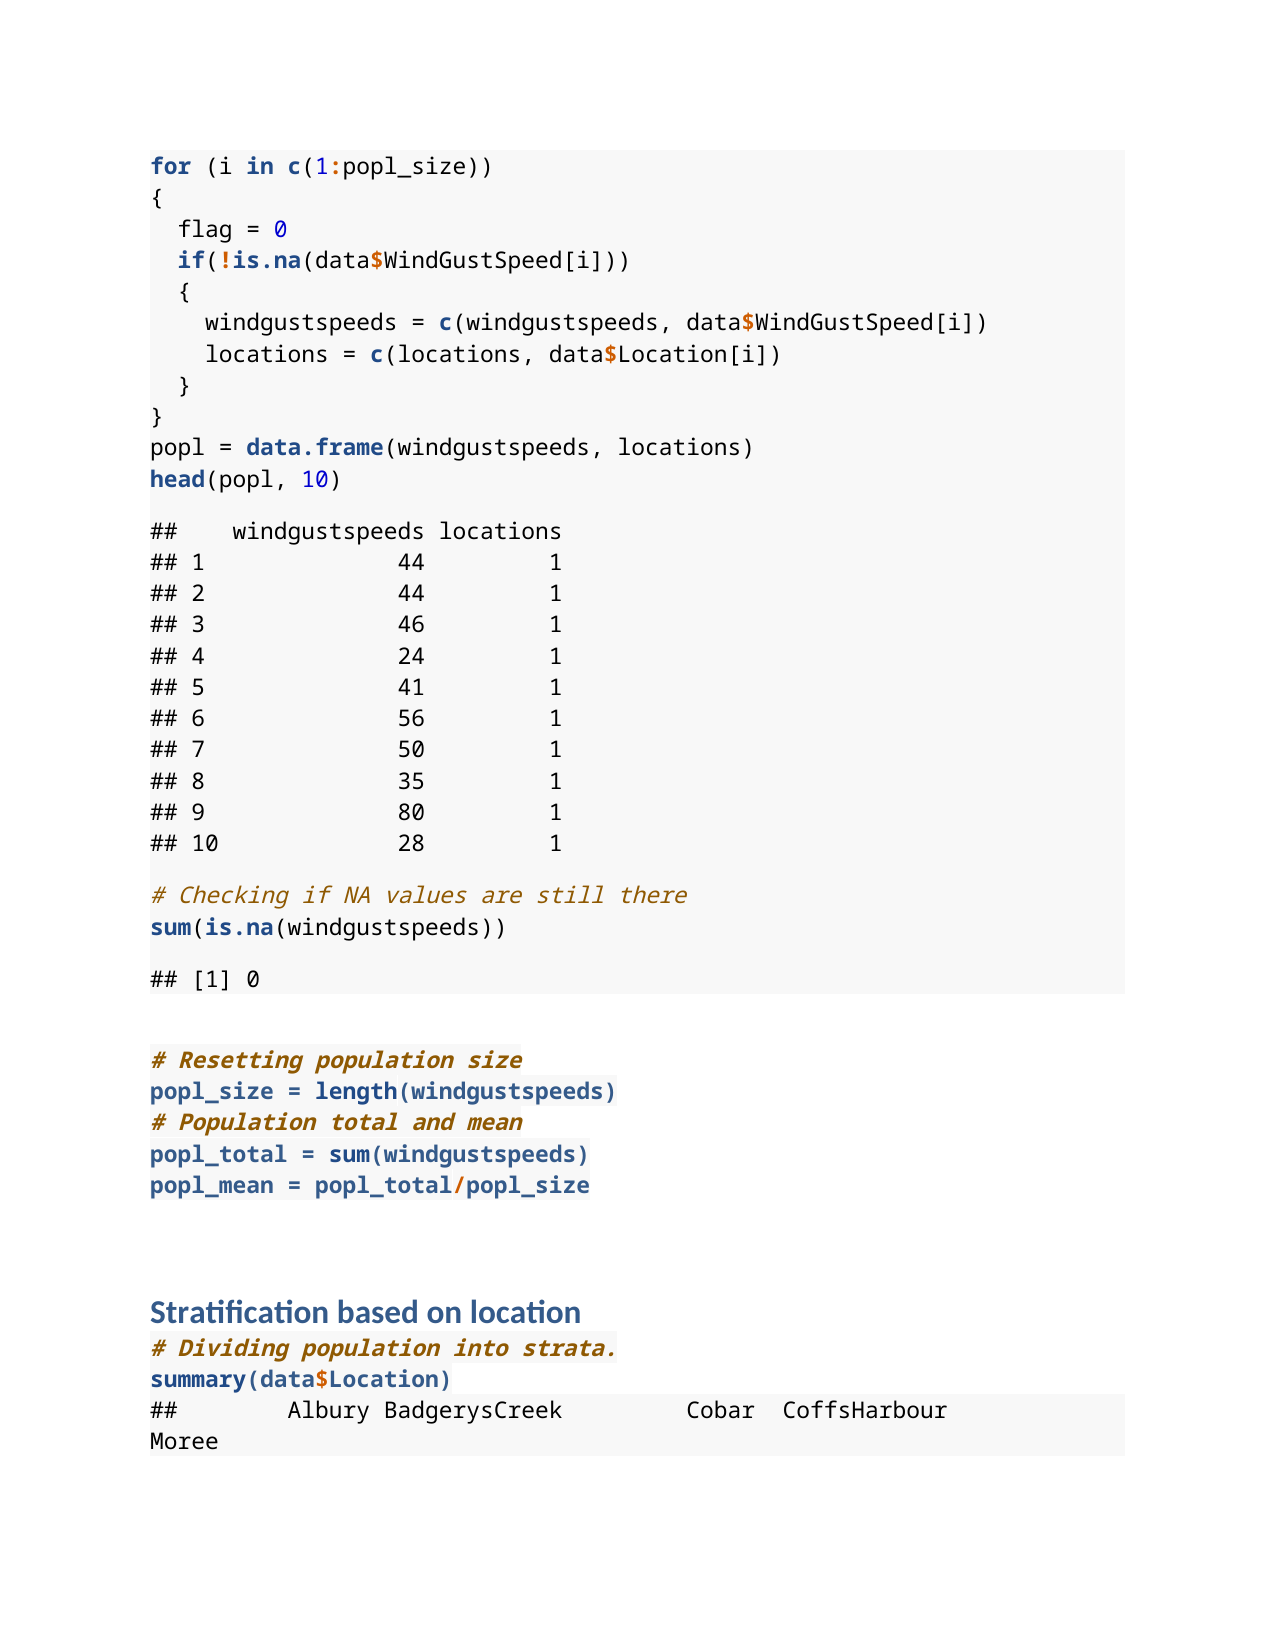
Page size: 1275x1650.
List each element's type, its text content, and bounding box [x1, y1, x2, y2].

subtitle Stratification based on location # Dividing population into strata. summary(data$Location) [150, 1291, 1125, 1394]
text for (i in c(1:popl_size)) { flag = 0 if(!is.na(data$WindGustSpeed[i])) { windgustspeeds = c(windgustspeeds, data$WindGustSpeed[i]) locations = c(locations, data$Location[i]) } } popl = data.frame(windgustspeeds, locations) head(popl, 10) [150, 150, 1125, 494]
subtitle # Resetting population size popl_size = length(windgustspeeds) # Population total and mean popl_total = sum(windgustspeeds) popl_mean = popl_total/popl_size [150, 1044, 1125, 1241]
text # Checking if NA values are still there sum(is.na(windgustspeeds)) [507, 879, 1125, 942]
text ## [1] 0 [150, 962, 1125, 994]
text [150, 1394, 1125, 1456]
text ## windgustspeeds locations ## 1 44 1 ## 2 44 1 ## 3 46 1 ## 4 24 1 ## 5 41 1 ## 6 56 1 ## 7 50 1 ## 8 35 1 ## 9 80 1 ## 10 28 1 [150, 514, 1125, 858]
